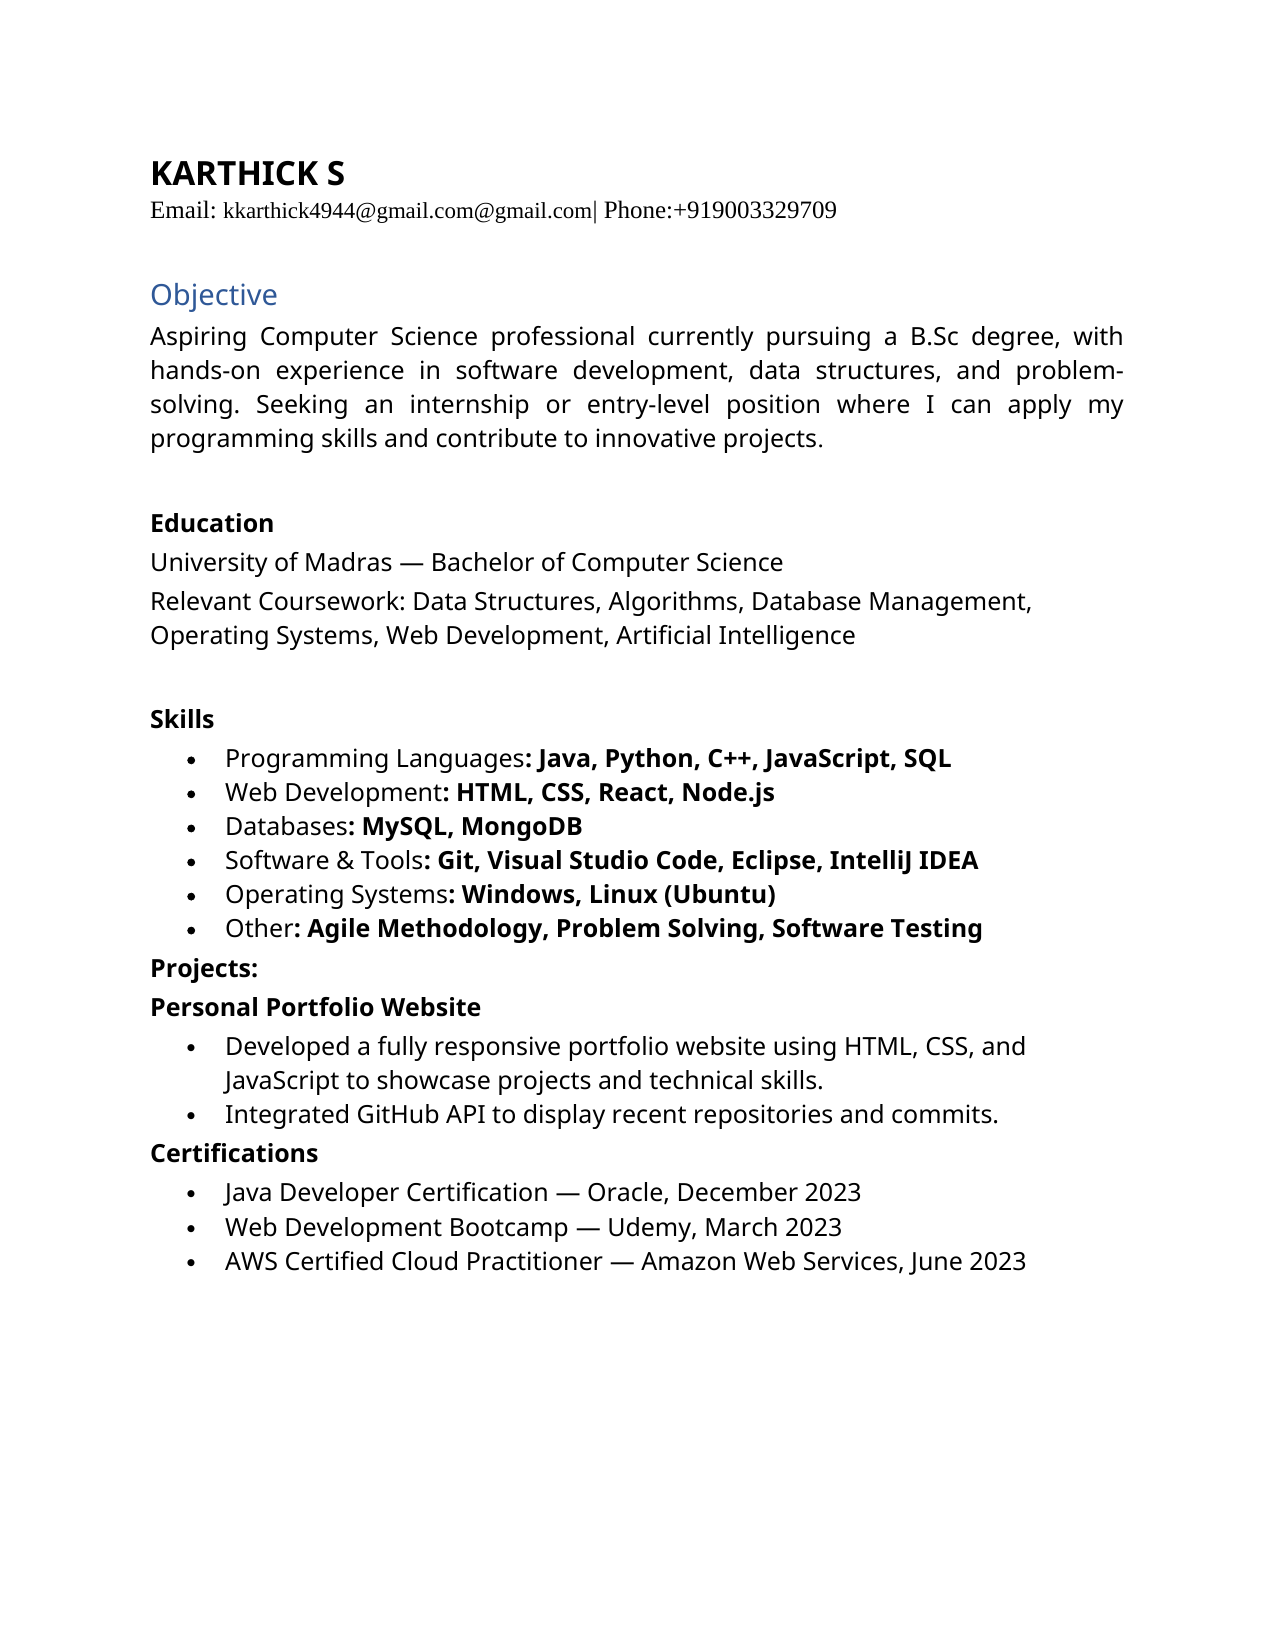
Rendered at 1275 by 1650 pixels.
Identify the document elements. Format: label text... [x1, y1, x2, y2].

text Projects: [150, 950, 1125, 984]
list Web Development: HTML, CSS, React, Node.js [187, 775, 1125, 809]
text Personal Portfolio Website [150, 989, 1125, 1023]
text Relevant Coursework: Data Structures, Algorithms, Database Management, Operating Systems, Web Development, Artificial Intelligence [150, 583, 1125, 652]
list Web Development Bootcamp — Udemy, March 2023 [187, 1209, 1125, 1243]
text KARTHICK S Email: kkarthick4944@gmail.com@gmail.com| Phone:+919003329709 [150, 150, 1125, 224]
list Operating Systems: Windows, Linux (Ubuntu) [187, 877, 1125, 911]
list Integrated GitHub API to display recent repositories and commits. [187, 1097, 1125, 1131]
text University of Madras — Bachelor of Computer Science [150, 544, 1125, 578]
text Aspiring Computer Science professional currently pursuing a B.Sc degree, with hands-on experience in software development, data structures, and problem-solving. Seeking an internship or entry-level position where I can apply my programming skills and contribute to innovative projects. [150, 319, 1125, 455]
list Developed a fully responsive portfolio website using HTML, CSS, and JavaScript to showcase projects and technical skills. [187, 1029, 1125, 1097]
list Databases: MySQL, MongoDB [187, 809, 1125, 843]
list Java Developer Certification — Oracle, December 2023 [187, 1175, 1125, 1209]
text Certifications [150, 1136, 1125, 1170]
list Software & Tools: Git, Visual Studio Code, Eclipse, IntelliJ IDEA [187, 843, 1125, 877]
list Programming Languages: Java, Python, C++, JavaScript, SQL [187, 741, 1125, 775]
list AWS Certified Cloud Practitioner — Amazon Web Services, June 2023 [187, 1243, 1125, 1277]
list Other: Agile Methodology, Problem Solving, Software Testing [187, 911, 1125, 945]
